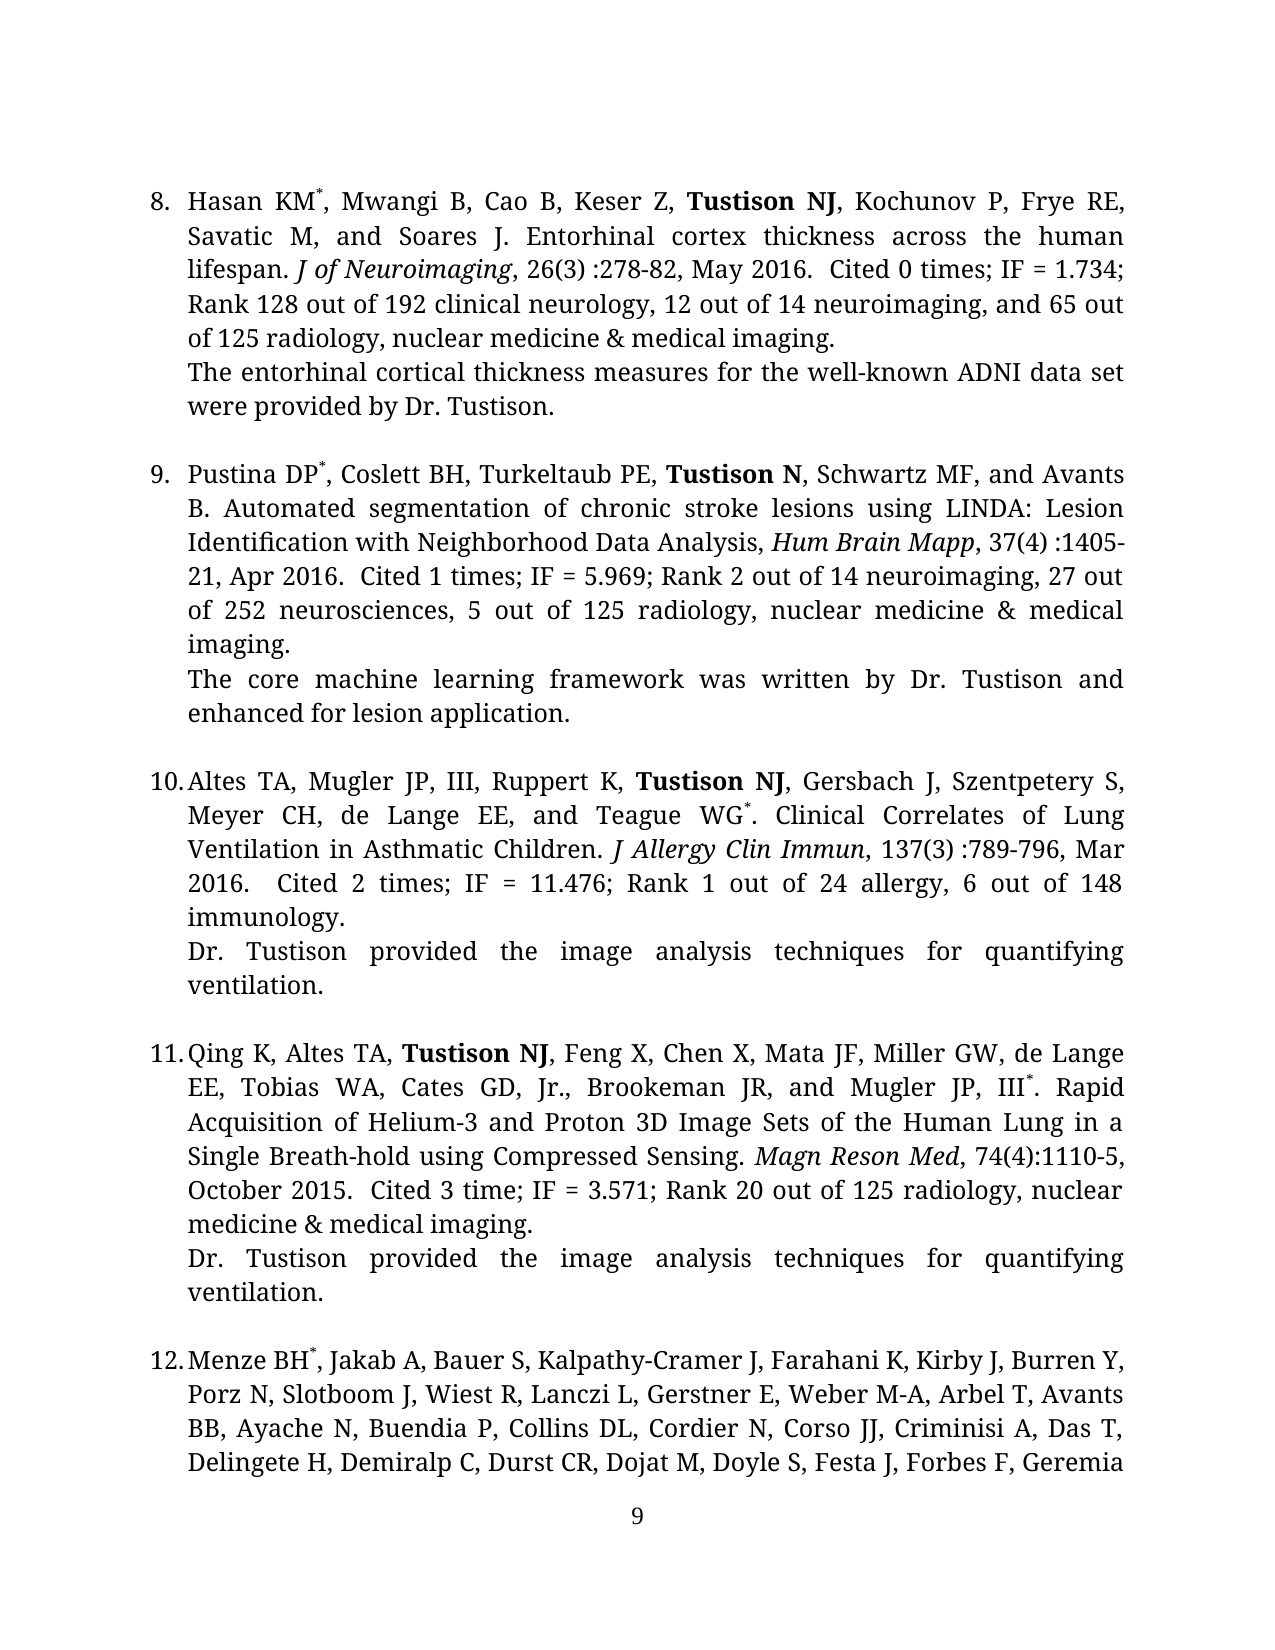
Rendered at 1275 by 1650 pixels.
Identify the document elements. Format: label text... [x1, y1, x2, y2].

list The core machine learning framework was written by Dr. Tustison and enhanced for lesion application. [187, 661, 1125, 729]
list The entorhinal cortical thickness measures for the well-known ADNI data set were provided by Dr. Tustison. [187, 354, 1125, 422]
list Altes TA, Mugler JP, III, Ruppert K, Tustison NJ, Gersbach J, Szentpetery S, Meyer CH, de Lange EE, and Teague WG*. Clinical Correlates of Lung Ventilation in Asthmatic Children. J Allergy Clin Immun, 137(3) :789-796, Mar 2016. Cited 2 times; IF = 11.476; Rank 1 out of 24 allergy, 6 out of 148 immunology. [150, 763, 1125, 934]
list Dr. Tustison provided the image analysis techniques for quantifying ventilation. [187, 1240, 1125, 1308]
list Pustina DP*, Coslett BH, Turkeltaub PE, Tustison N, Schwartz MF, and Avants B. Automated segmentation of chronic stroke lesions using LINDA: Lesion Identification with Neighborhood Data Analysis, Hum Brain Mapp, 37(4) :1405-21, Apr 2016. Cited 1 times; IF = 5.969; Rank 2 out of 14 neuroimaging, 27 out of 252 neurosciences, 5 out of 125 radiology, nuclear medicine & medical imaging. [150, 457, 1125, 661]
list Dr. Tustison provided the image analysis techniques for quantifying ventilation. [187, 934, 1125, 1002]
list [150, 1343, 1125, 1479]
list Qing K, Altes TA, Tustison NJ, Feng X, Chen X, Mata JF, Miller GW, de Lange EE, Tobias WA, Cates GD, Jr., Brookeman JR, and Mugler JP, III*. Rapid Acquisition of Helium-3 and Proton 3D Image Sets of the Human Lung in a Single Breath-hold using Compressed Sensing. Magn Reson Med, 74(4):1110-5, October 2015. Cited 3 time; IF = 3.571; Rank 20 out of 125 radiology, nuclear medicine & medical imaging. [150, 1036, 1125, 1240]
list Hasan KM*, Mwangi B, Cao B, Keser Z, Tustison NJ, Kochunov P, Frye RE, Savatic M, and Soares J. Entorhinal cortex thickness across the human lifespan. J of Neuroimaging, 26(3) :278-82, May 2016. Cited 0 times; IF = 1.734; Rank 128 out of 192 clinical neurology, 12 out of 14 neuroimaging, and 65 out of 125 radiology, nuclear medicine & medical imaging. [150, 184, 1125, 354]
